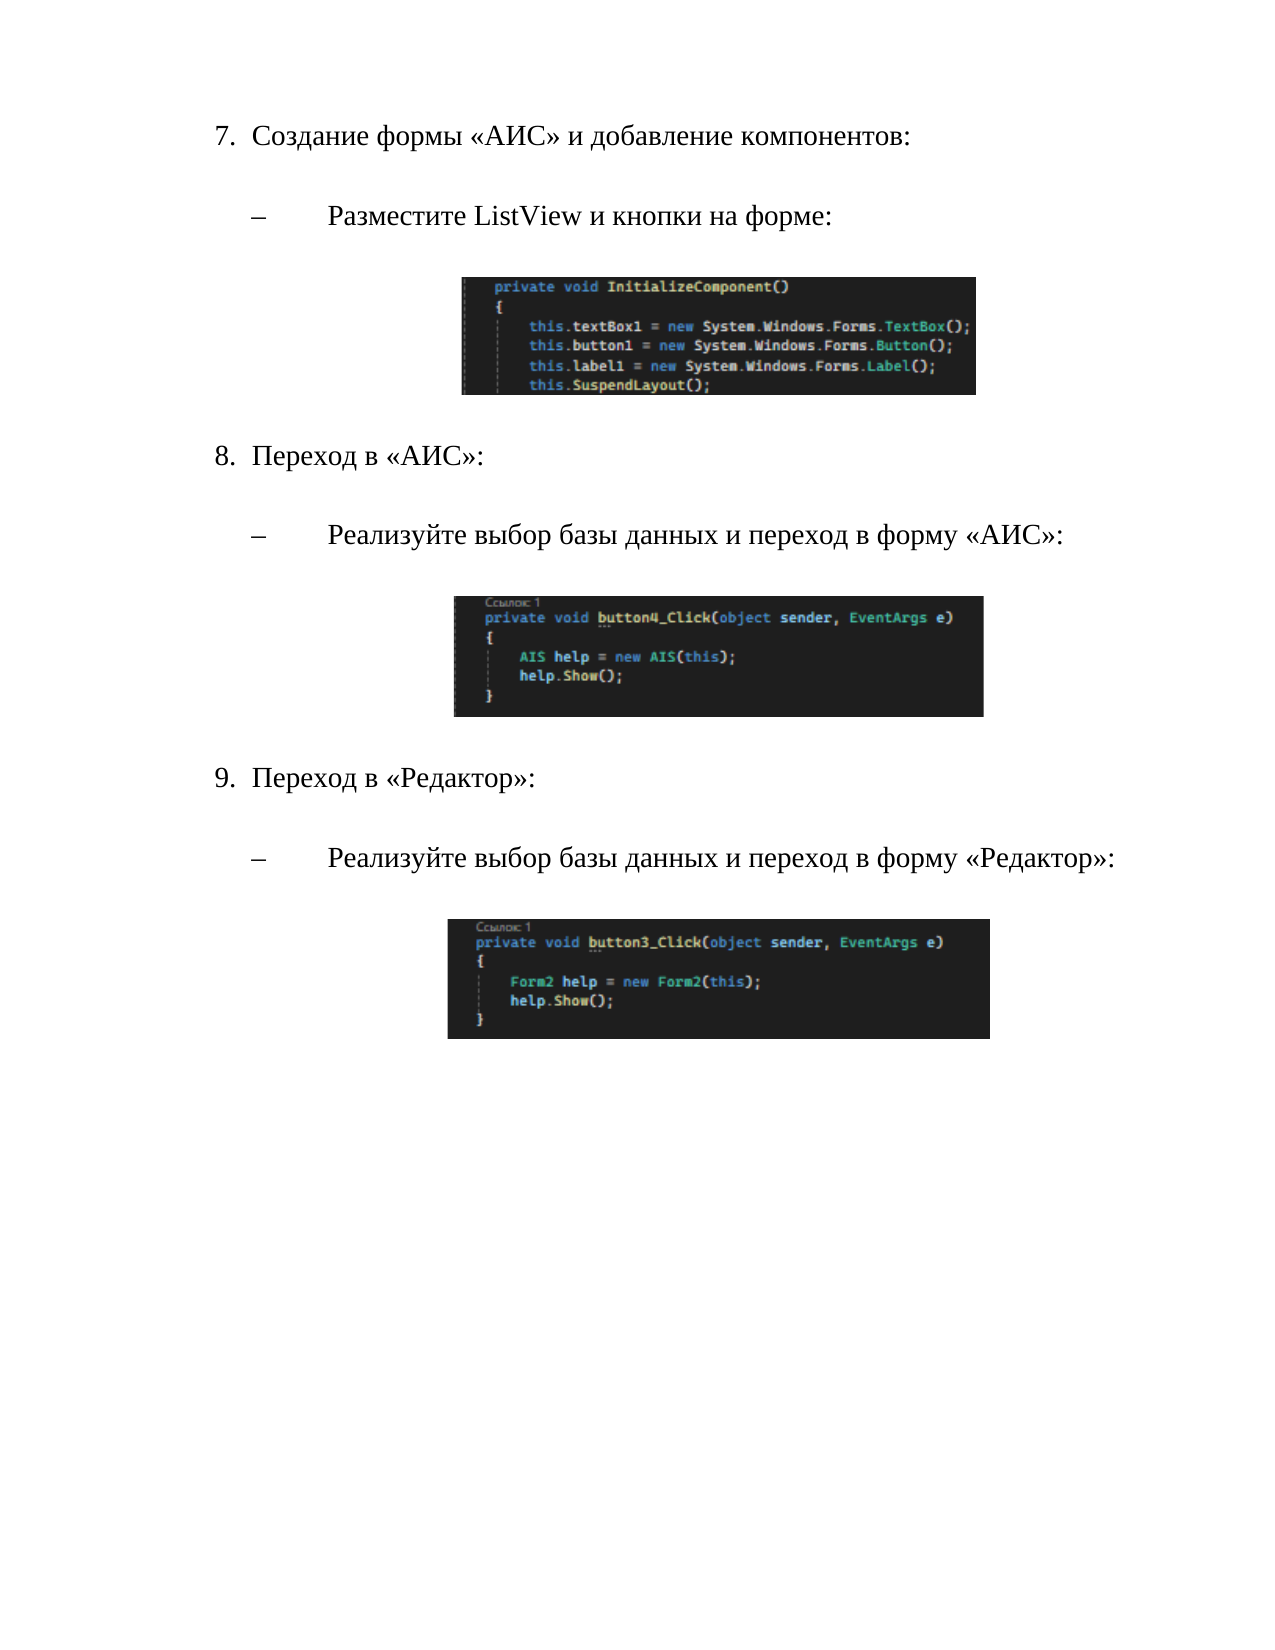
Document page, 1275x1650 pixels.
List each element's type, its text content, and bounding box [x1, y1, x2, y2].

picture [447, 919, 990, 1039]
list Создание формы «АИС» и добавление компонентов: [214, 118, 1186, 152]
list Реализуйте выбор базы данных и переход в форму «АИС»: [177, 517, 1186, 551]
picture [461, 277, 976, 395]
list Переход в «АИС»: [214, 438, 1186, 471]
list Переход в «Редактор»: [214, 761, 1186, 794]
picture [453, 596, 984, 717]
list Разместите ListView и кнопки на форме: [177, 198, 1186, 231]
list Реализуйте выбор базы данных и переход в форму «Редактор»: [177, 840, 1186, 874]
